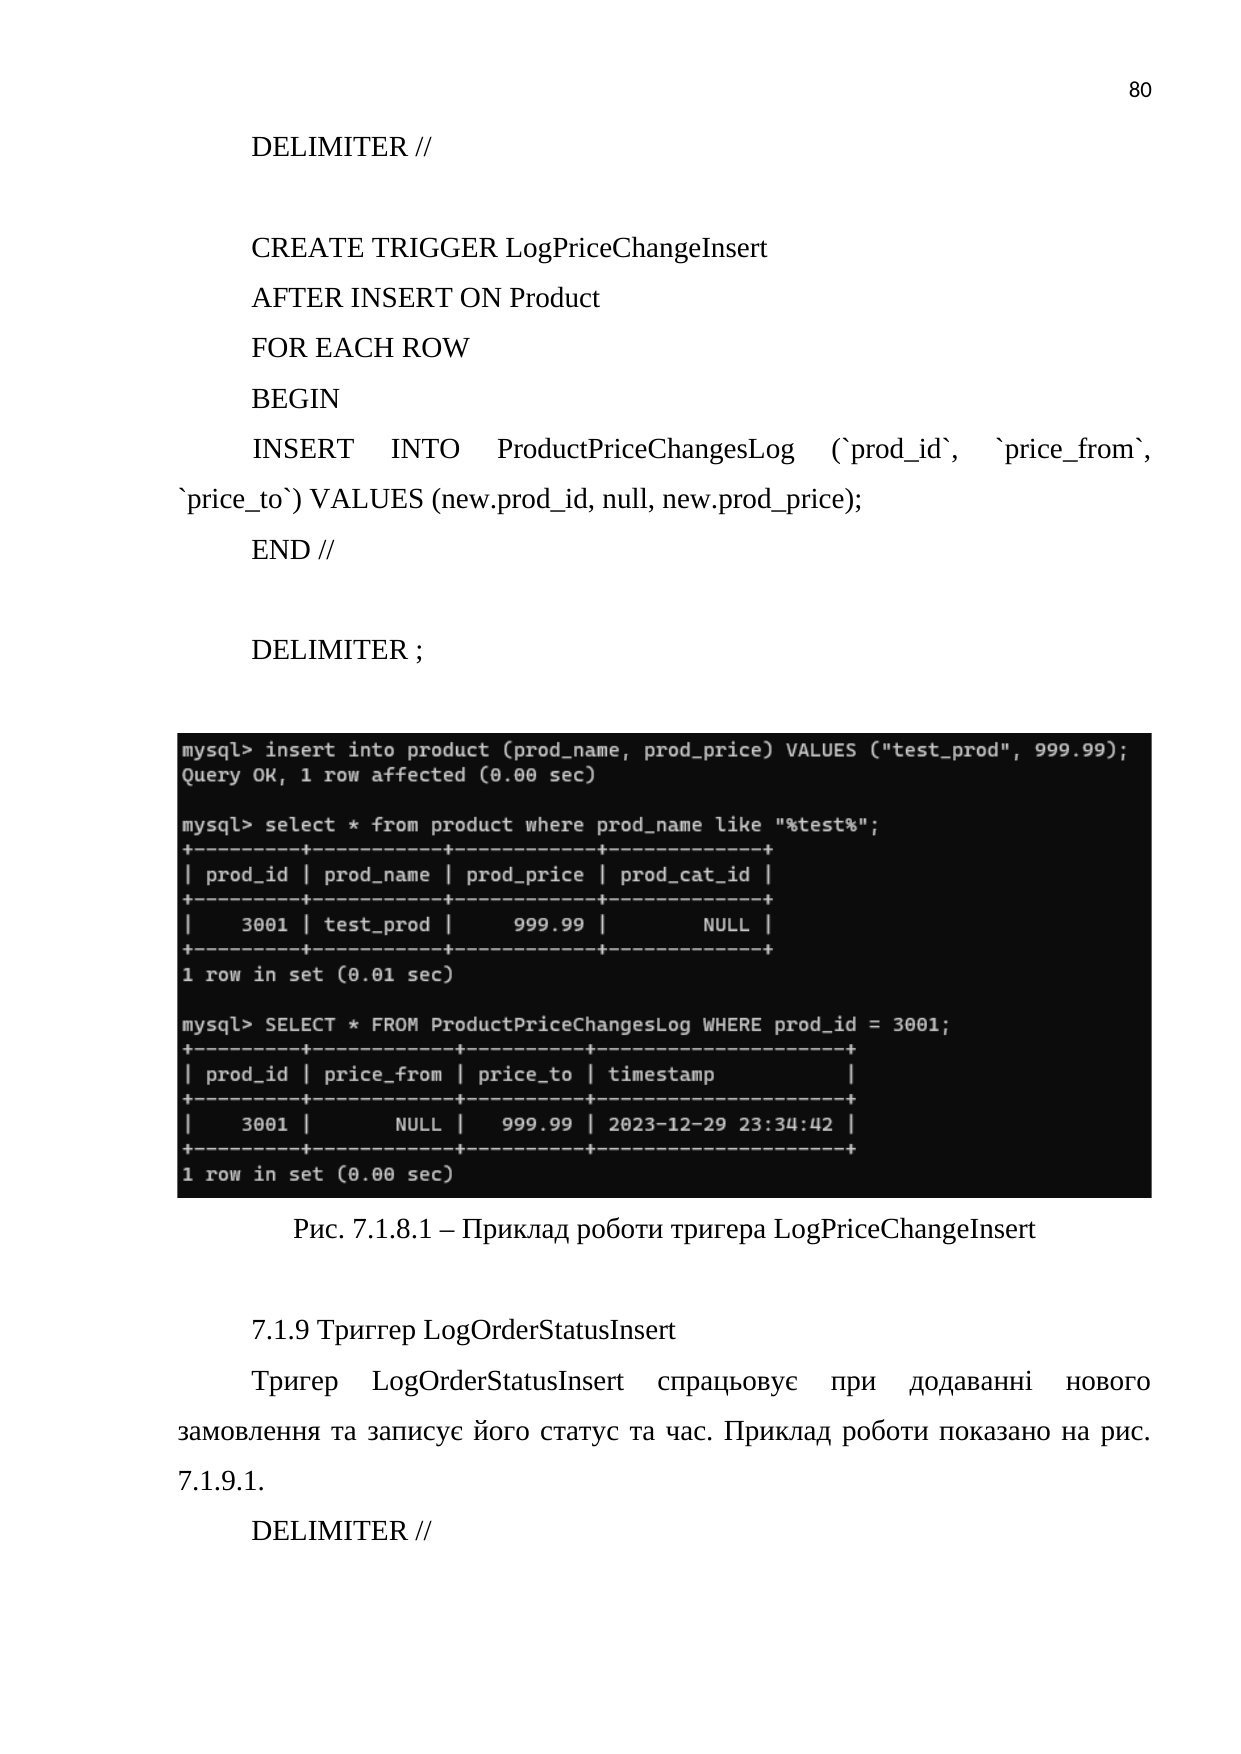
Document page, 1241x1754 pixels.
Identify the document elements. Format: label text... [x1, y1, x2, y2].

text FOR EACH ROW [177, 331, 1152, 364]
text END // [177, 532, 1152, 565]
text Тригер LogOrderStatusInsert спрацьовує при додаванні нового замовлення та записує його статус та час. Приклад роботи показано на рис. 7.1.9.1. [177, 1363, 1152, 1497]
text Рис. 7.1.8.1 – Приклад роботи тригера LogPriceChangeInsert [177, 1212, 1152, 1245]
text 7.1.9 Триггер LogOrderStatusInsert [177, 1312, 1152, 1346]
text DELIMITER ; [177, 632, 1152, 666]
picture [177, 733, 1152, 1198]
text AFTER INSERT ON Product [177, 280, 1152, 314]
text DELIMITER // [177, 1513, 1152, 1547]
text INSERT INTO ProductPriceChangesLog (`prod_id`, `price_from`, `price_to`) VALUES (new.prod_id, null, new.prod_price); [177, 431, 1152, 515]
text BEGIN [177, 381, 1152, 414]
text DELIMITER // [177, 129, 1152, 163]
text CREATE TRIGGER LogPriceChangeInsert [177, 230, 1152, 263]
